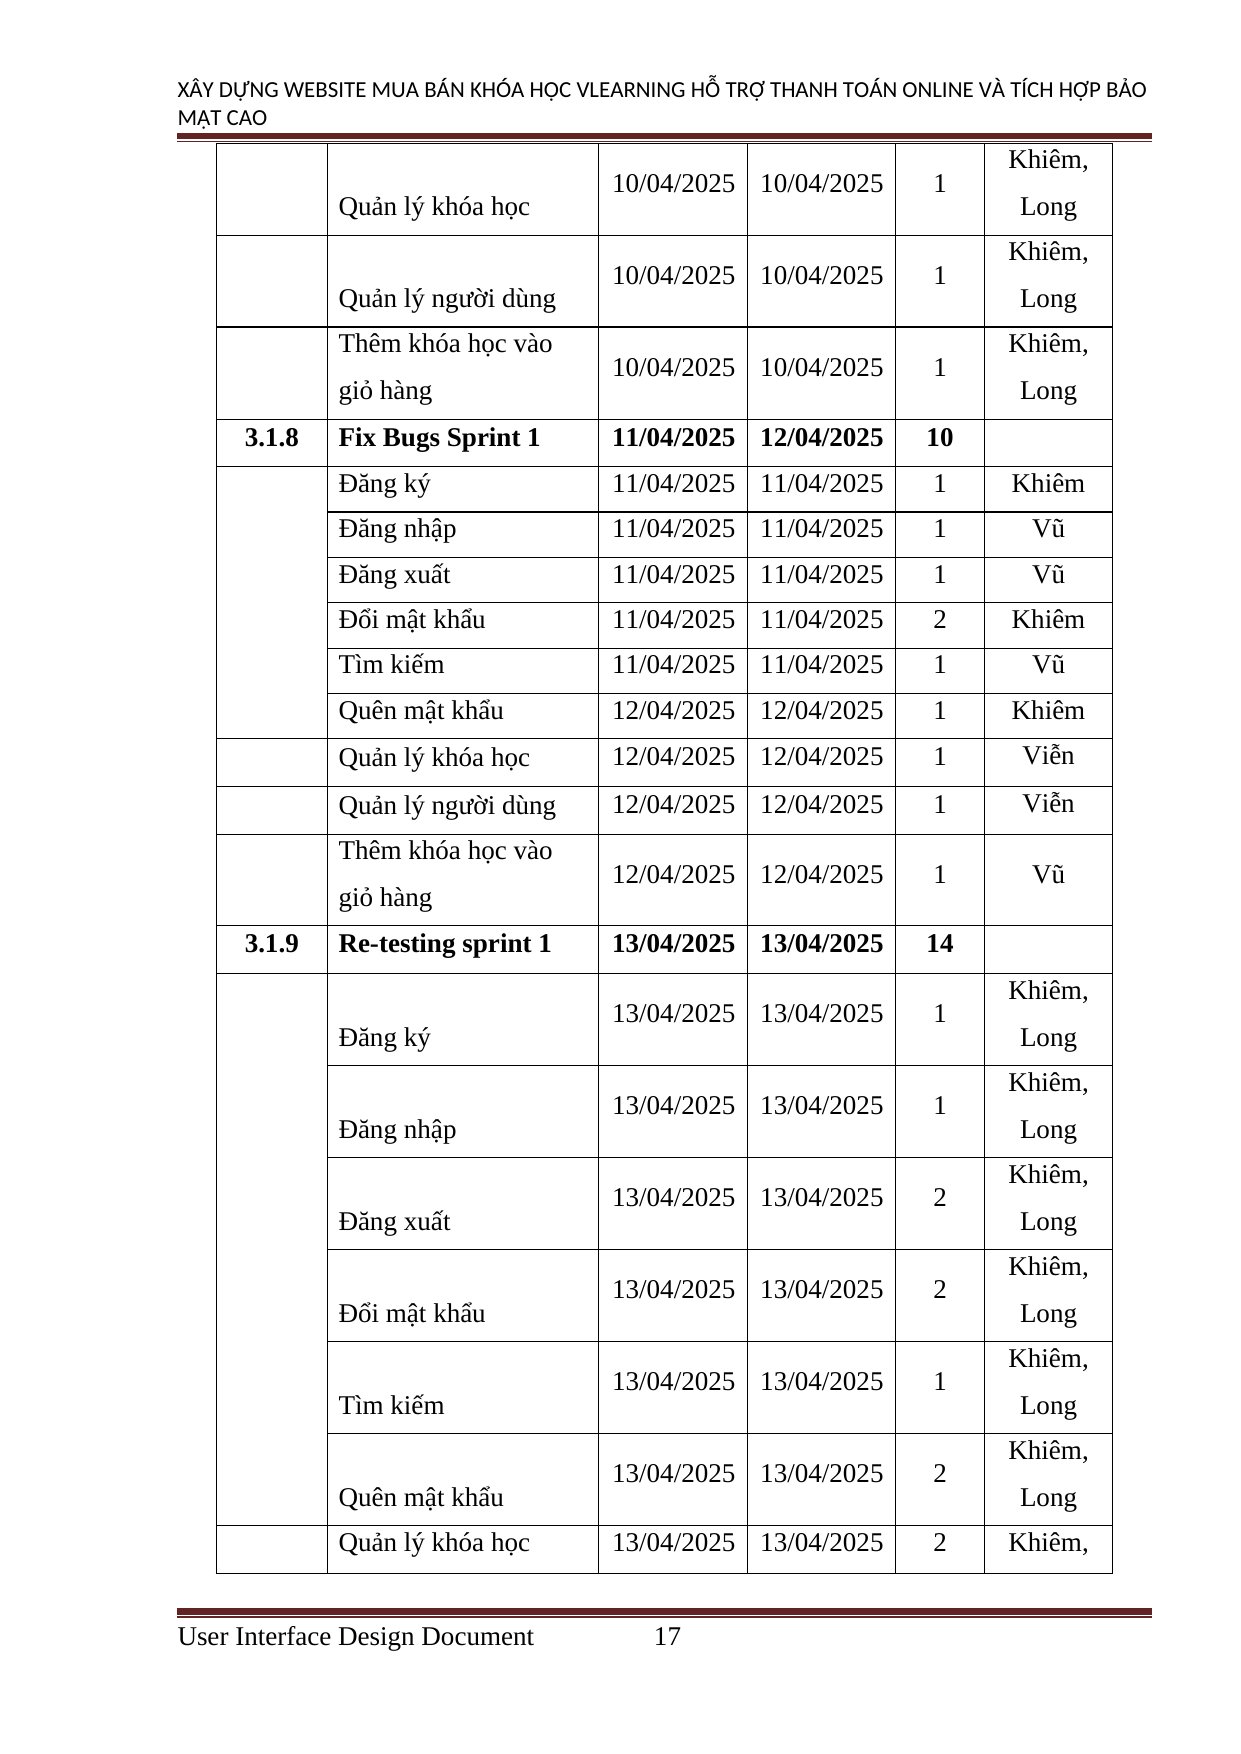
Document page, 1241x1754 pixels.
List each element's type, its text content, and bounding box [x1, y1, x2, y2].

table_cell 11/04/2025 [748, 513, 895, 557]
table_cell Đăng nhập [328, 1066, 598, 1157]
table_cell Khiêm, Long [985, 1066, 1112, 1157]
table_cell Khiêm, Long [985, 1250, 1112, 1341]
table_cell 1 [896, 467, 984, 511]
table_cell 11/04/2025 [599, 558, 747, 602]
table_cell [985, 926, 1112, 973]
table_cell 13/04/2025 [599, 974, 747, 1065]
table_cell Đăng nhập [328, 513, 598, 557]
table_cell 3.1.9 [217, 926, 327, 973]
table_cell 2 [896, 603, 984, 647]
table_cell 12/04/2025 [748, 420, 895, 466]
table_cell 13/04/2025 [748, 1250, 895, 1341]
table_cell 1 [896, 974, 984, 1065]
table_cell 13/04/2025 [748, 1158, 895, 1249]
table_cell Tìm kiếm [328, 649, 598, 693]
table_cell 13/04/2025 [599, 1342, 747, 1433]
table_cell [217, 328, 327, 418]
table_cell Đổi mật khẩu [328, 1250, 598, 1341]
table_cell 11/04/2025 [748, 558, 895, 602]
table_cell 2 [896, 1434, 984, 1525]
table_cell 13/04/2025 [748, 974, 895, 1065]
table_cell Vũ [985, 558, 1112, 602]
table_cell Quản lý khóa học [328, 739, 598, 786]
table_cell 12/04/2025 [599, 739, 747, 786]
table_cell 13/04/2025 [748, 1342, 895, 1433]
table_cell Đăng ký [328, 467, 598, 511]
table_cell 2 [896, 1250, 984, 1341]
table_cell Viễn [985, 787, 1112, 833]
table_cell Quản lý người dùng [328, 787, 598, 833]
table_cell 1 [896, 1066, 984, 1157]
table_cell [217, 1526, 327, 1573]
table_cell [985, 420, 1112, 466]
table_cell 1 [896, 328, 984, 418]
table_cell Quên mật khẩu [328, 1434, 598, 1525]
table_cell Khiêm, Long [985, 328, 1112, 418]
table_cell Tìm kiếm [328, 1342, 598, 1433]
table_cell 10 [896, 420, 984, 466]
table_cell Vũ [985, 513, 1112, 557]
table_cell Vũ [985, 835, 1112, 925]
table_cell Re-testing sprint 1 [328, 926, 598, 973]
table_cell Khiêm, Long [985, 1158, 1112, 1249]
table_cell 10/04/2025 [748, 328, 895, 418]
table_cell Đăng xuất [328, 558, 598, 602]
table_cell Fix Bugs Sprint 1 [328, 420, 598, 466]
table_cell Khiêm, Long [985, 144, 1112, 234]
table_cell 1 [896, 1342, 984, 1433]
table_cell 13/04/2025 [599, 926, 747, 973]
table_cell [217, 236, 327, 326]
table_cell 12/04/2025 [748, 835, 895, 925]
table_cell 1 [896, 694, 984, 738]
table_cell Quản lý người dùng [328, 236, 598, 326]
table_cell 10/04/2025 [599, 236, 747, 326]
table_cell 12/04/2025 [599, 787, 747, 833]
table_cell 12/04/2025 [748, 694, 895, 738]
table_cell 12/04/2025 [599, 694, 747, 738]
table_cell 13/04/2025 [599, 1158, 747, 1249]
table_cell 11/04/2025 [599, 513, 747, 557]
table_cell 11/04/2025 [599, 649, 747, 693]
table_cell 13/04/2025 [599, 1434, 747, 1525]
table_cell 13/04/2025 [599, 1250, 747, 1341]
table_cell 12/04/2025 [748, 787, 895, 833]
table_cell [217, 787, 327, 833]
table_cell [217, 144, 327, 234]
table_cell Khiêm, Long [985, 1342, 1112, 1433]
table_cell Khiêm, Long [985, 1526, 1112, 1573]
table_cell 13/04/2025 [748, 926, 895, 973]
table_cell Đổi mật khẩu [328, 603, 598, 647]
table_cell 10/04/2025 [599, 328, 747, 418]
table_cell 10/04/2025 [748, 236, 895, 326]
table_cell Viễn [985, 739, 1112, 786]
table_cell [217, 467, 327, 738]
table_cell 11/04/2025 [748, 467, 895, 511]
table_cell 2 [896, 1158, 984, 1249]
table_cell Quên mật khẩu [328, 694, 598, 738]
table_cell 1 [896, 236, 984, 326]
table_cell 1 [896, 649, 984, 693]
table_cell 11/04/2025 [748, 649, 895, 693]
table_cell Thêm khóa học vào giỏ hàng [328, 835, 598, 925]
table_cell Thêm khóa học vào giỏ hàng [328, 328, 598, 418]
table_cell 13/04/2025 [748, 1434, 895, 1525]
table_cell Quản lý khóa học [328, 144, 598, 234]
table_cell 11/04/2025 [599, 603, 747, 647]
table_cell Khiêm [985, 603, 1112, 647]
table_cell 2 [896, 1526, 984, 1573]
table_cell 12/04/2025 [748, 739, 895, 786]
table_cell Đăng ký [328, 974, 598, 1065]
table_cell 14 [896, 926, 984, 973]
table_cell 13/04/2025 [599, 1066, 747, 1157]
table_cell 1 [896, 739, 984, 786]
table_cell 1 [896, 513, 984, 557]
table_cell [217, 974, 327, 1525]
table_cell 12/04/2025 [599, 835, 747, 925]
table_cell 13/04/2025 [599, 1526, 747, 1573]
table_cell Khiêm [985, 694, 1112, 738]
table_cell 11/04/2025 [599, 420, 747, 466]
table_cell Khiêm, Long [985, 1434, 1112, 1525]
table_cell [217, 835, 327, 925]
table_cell Đăng xuất [328, 1158, 598, 1249]
table_cell 10/04/2025 [599, 144, 747, 234]
table_cell 11/04/2025 [748, 603, 895, 647]
table_cell Vũ [985, 649, 1112, 693]
table_cell 11/04/2025 [599, 467, 747, 511]
table_cell 13/04/2025 [748, 1526, 895, 1573]
table_cell Khiêm, Long [985, 236, 1112, 326]
table_cell [217, 739, 327, 786]
table_cell 1 [896, 144, 984, 234]
table_cell Khiêm, Long [985, 974, 1112, 1065]
table_cell 1 [896, 787, 984, 833]
table_cell 10/04/2025 [748, 144, 895, 234]
table_cell 1 [896, 835, 984, 925]
table_cell 13/04/2025 [748, 1066, 895, 1157]
table_cell Khiêm [985, 467, 1112, 511]
table_cell 1 [896, 558, 984, 602]
table_cell Quản lý khóa học [328, 1526, 598, 1573]
table_cell 3.1.8 [217, 420, 327, 466]
